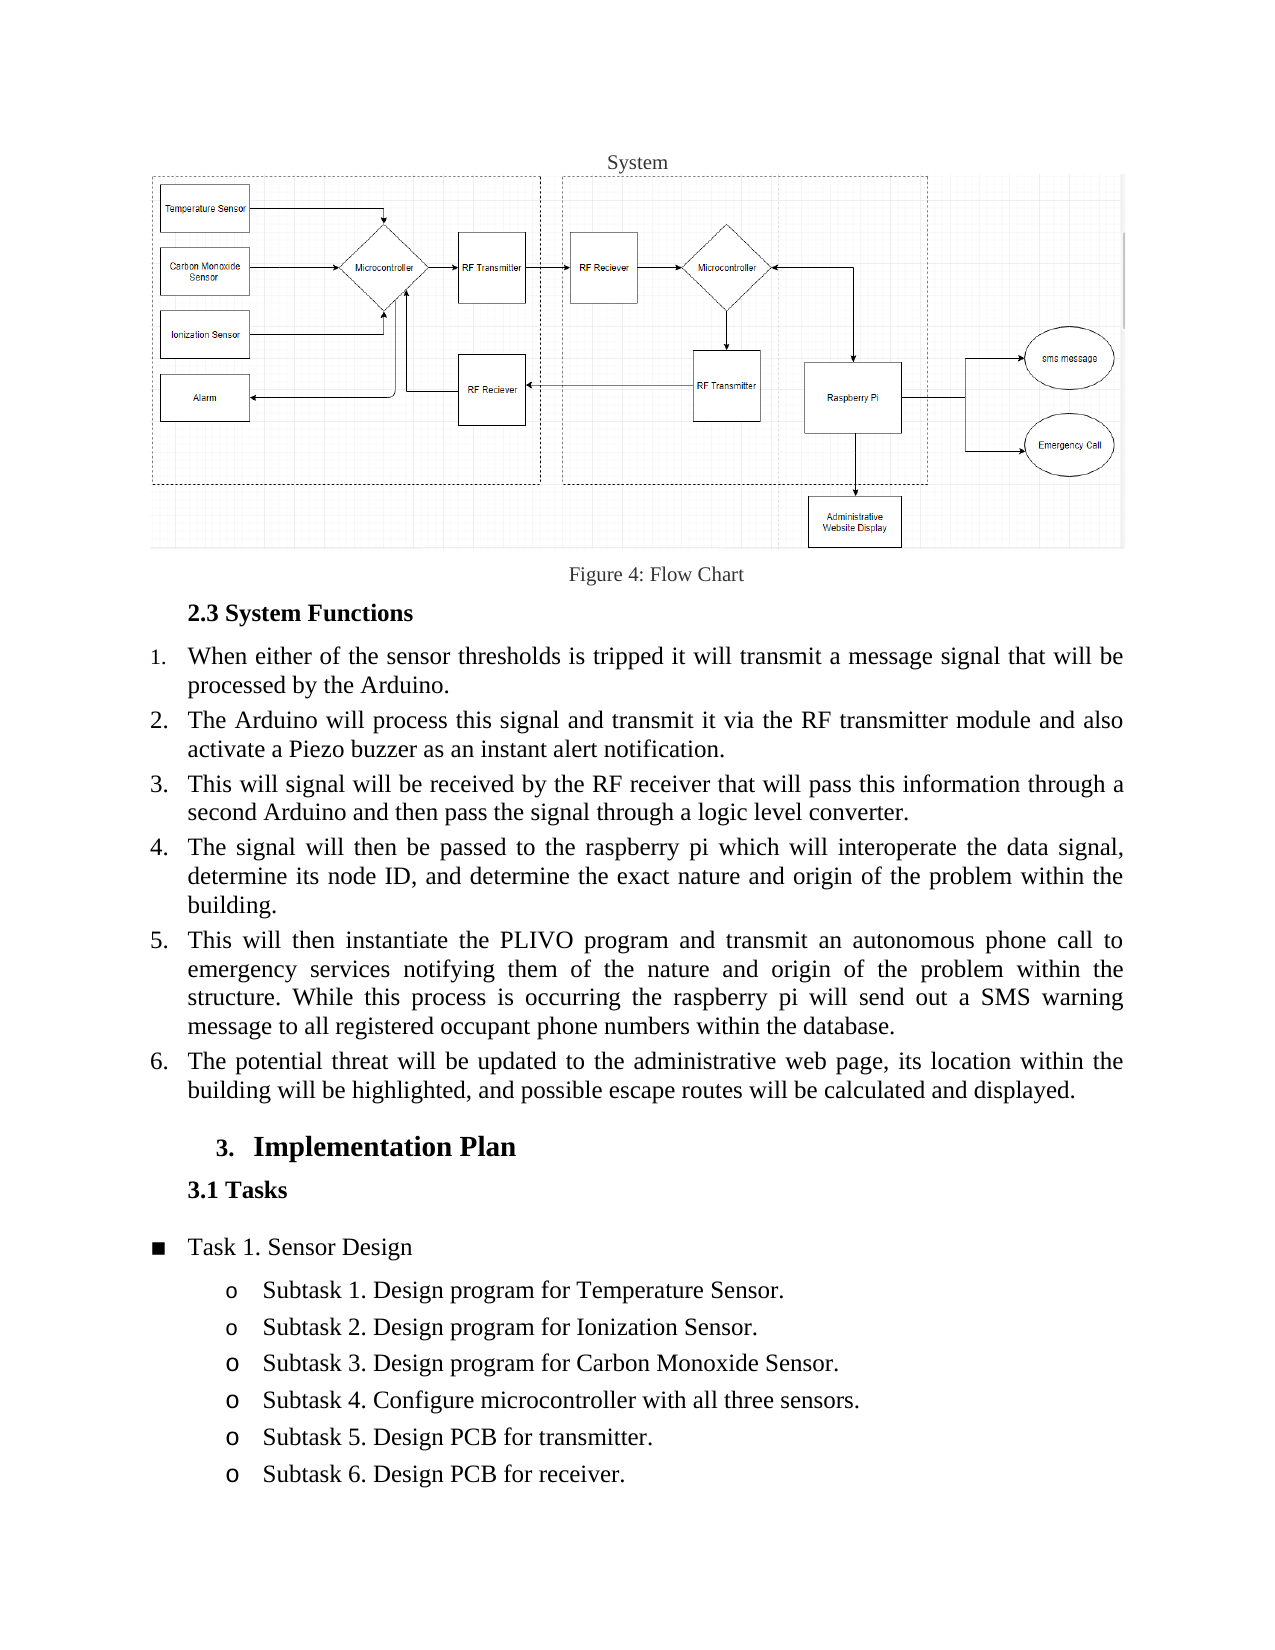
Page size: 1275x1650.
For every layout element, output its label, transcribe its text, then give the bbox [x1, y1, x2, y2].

text Figure 4: Flow Chart [187, 562, 1125, 586]
list Task 1. Sensor Design [150, 1218, 1125, 1269]
list This will then instantiate the PLIVO program and transmit an autonomous phone call to emergency services notifying them of the nature and origin of the problem within the structure. While this process is occurring the raspberry pi will send out a SMS warning message to all registered occupant phone numbers within the database. [150, 925, 1125, 1040]
list Subtask 3. Design program for Carbon Monoxide Sensor. [225, 1348, 1125, 1378]
subtitle System Functions [187, 598, 1125, 627]
list Subtask 1. Design program for Temperature Sensor. [225, 1275, 1125, 1305]
list The signal will then be passed to the raspberry pi which will interoperate the data signal, determine its node ID, and determine the exact nature and origin of the problem within the building. [150, 832, 1125, 919]
subtitle Tasks [187, 1175, 1125, 1203]
list The potential threat will be updated to the administrative web page, its location within the building will be highlighted, and possible escape routes will be calculated and displayed. [150, 1046, 1125, 1104]
list The Arduino will process this signal and transmit it via the RF transmitter module and also activate a Piezo buzzer as an instant alert notification. [150, 705, 1125, 762]
list This will signal will be received by the RF receiver that will pass this information through a second Arduino and then pass the signal through a logic level converter. [150, 769, 1125, 826]
text System [150, 150, 1125, 174]
picture [150, 174, 1125, 549]
list Subtask 6. Design PCB for receiver. [225, 1459, 1125, 1490]
list Subtask 4. Configure microcontroller with all three sensors. [225, 1385, 1125, 1416]
list Implementation Plan [216, 1129, 1125, 1162]
list When either of the sensor thresholds is tripped it will transmit a message signal that will be processed by the Arduino. [150, 641, 1125, 699]
list Subtask 2. Design program for Ionization Sensor. [225, 1312, 1125, 1341]
list Subtask 5. Design PCB for transmitter. [225, 1422, 1125, 1453]
